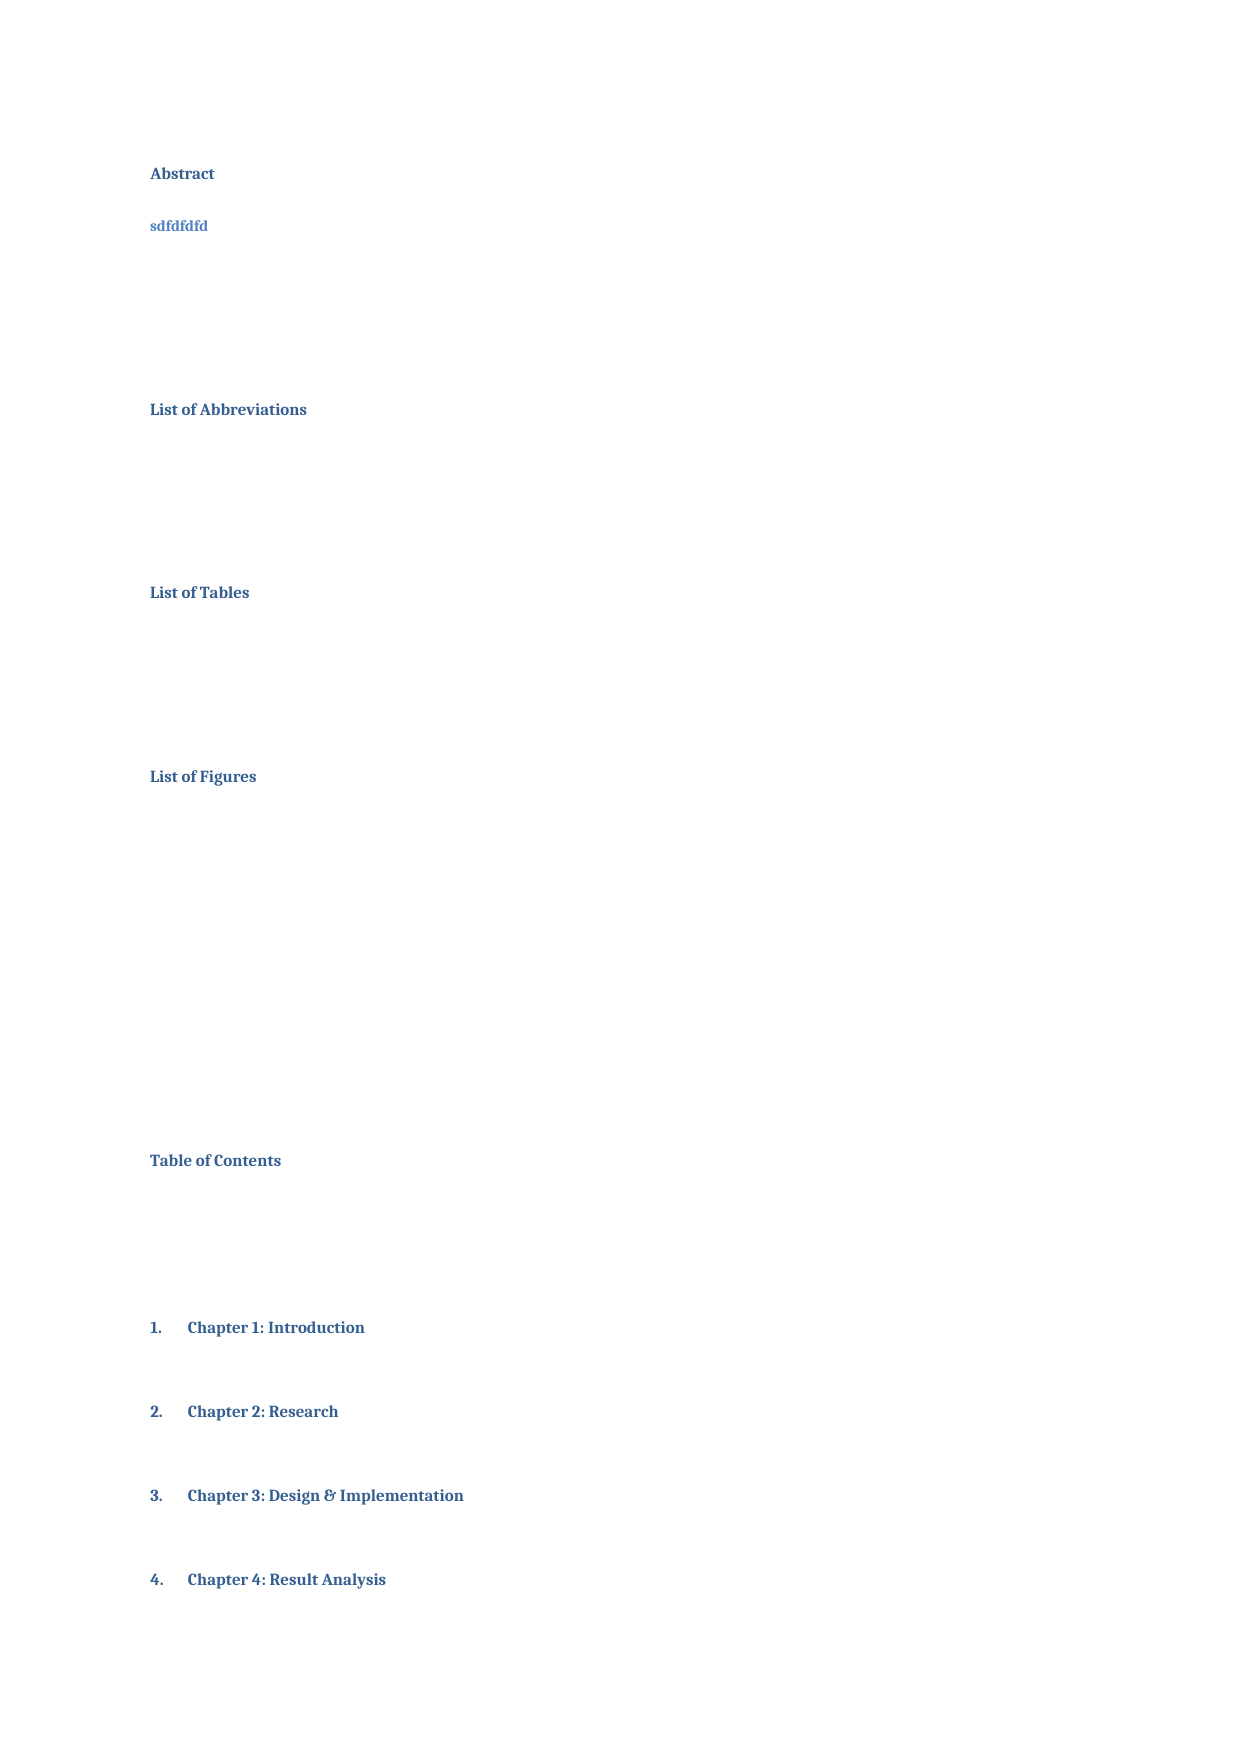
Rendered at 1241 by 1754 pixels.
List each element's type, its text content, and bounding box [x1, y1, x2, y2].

subtitle Table of Contents [150, 1137, 1090, 1171]
subtitle List of Abbreviations [150, 386, 1090, 419]
subtitle Chapter 3: Design & Implementation [150, 1472, 1090, 1506]
subtitle List of Tables [150, 569, 1090, 603]
subtitle Chapter 4: Result Analysis [150, 1556, 1090, 1589]
subtitle Chapter 2: Research [150, 1388, 1090, 1422]
subtitle sdfdfdfd [150, 204, 1090, 236]
subtitle Abstract [150, 150, 1090, 183]
subtitle Chapter 1: Introduction [150, 1304, 1090, 1338]
subtitle List of Figures [150, 753, 1090, 787]
